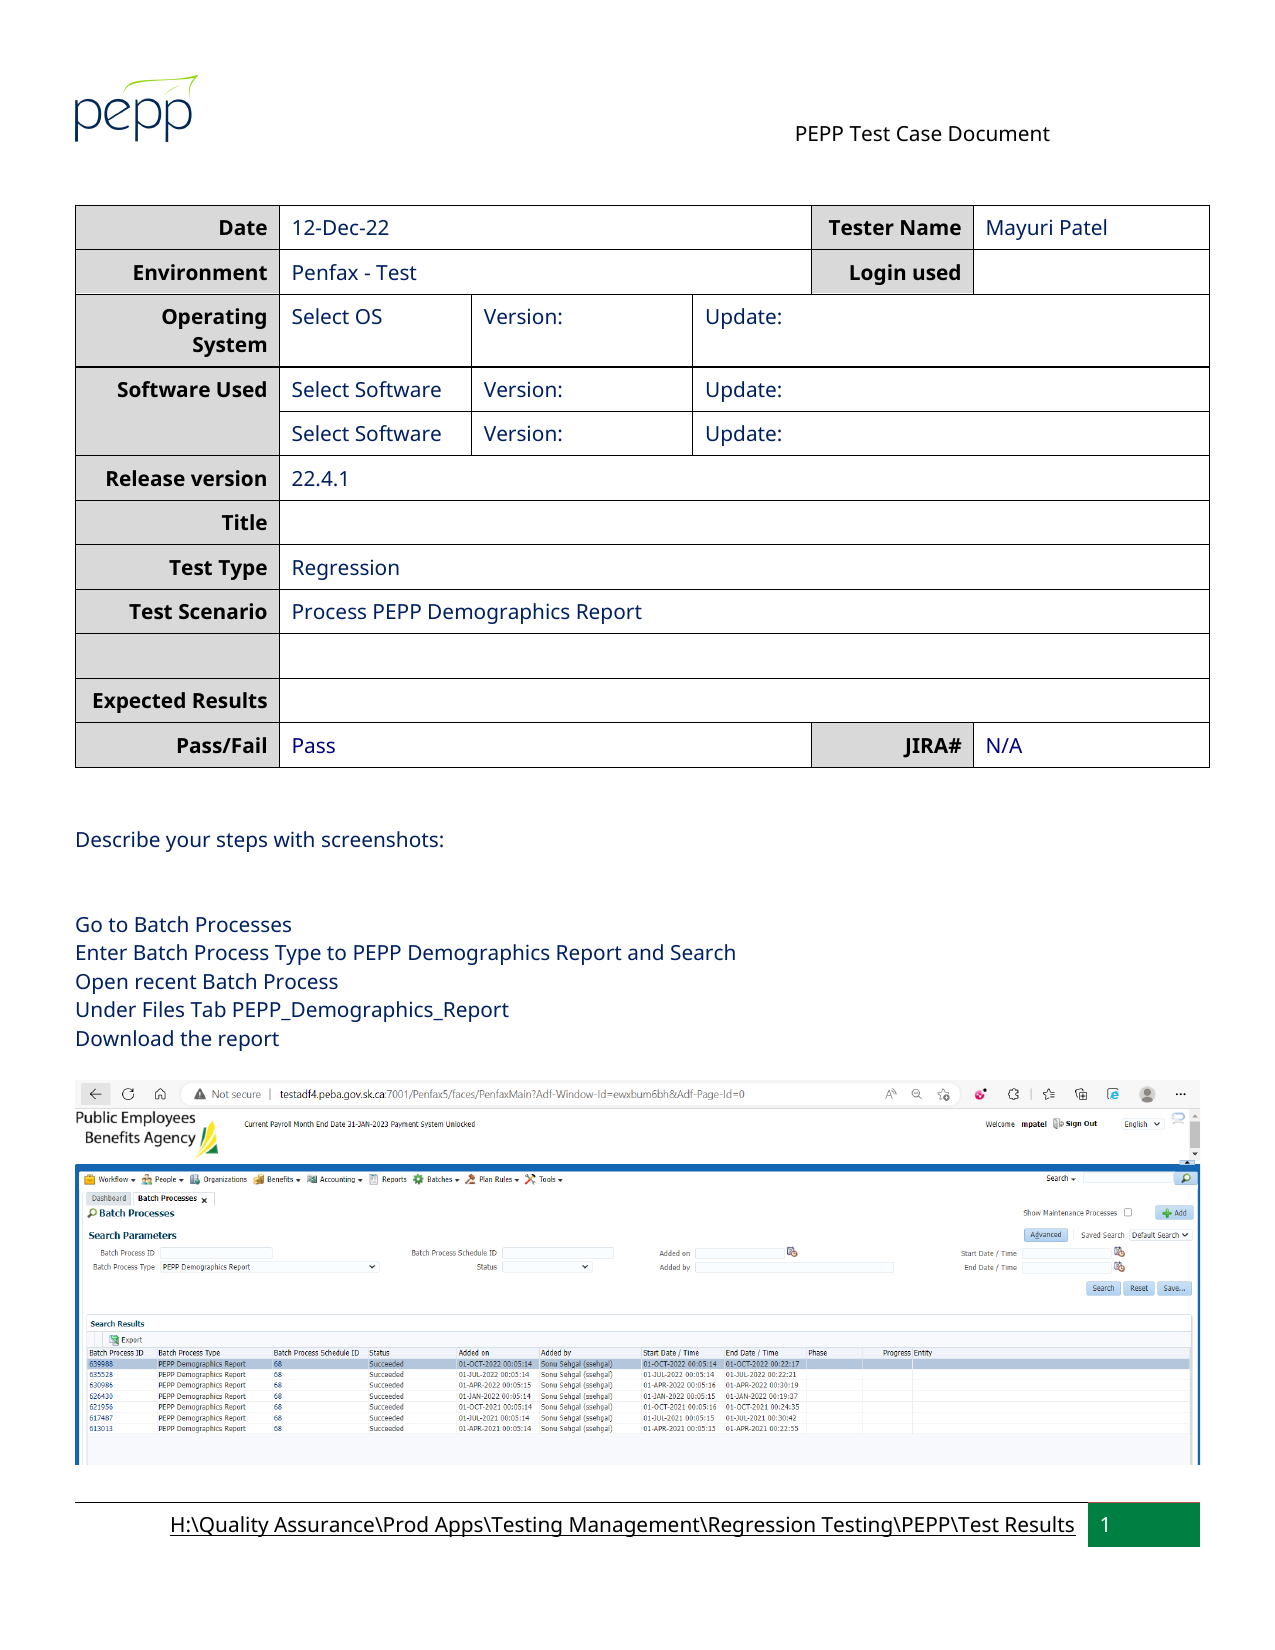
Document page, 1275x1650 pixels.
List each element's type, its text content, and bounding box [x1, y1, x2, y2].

table_cell Update: [693, 412, 1209, 455]
picture [75, 1080, 1200, 1465]
table_cell [280, 545, 1209, 589]
table_cell Environment [76, 250, 279, 293]
table_cell Version: [472, 295, 692, 366]
table_cell [280, 368, 471, 411]
table_cell Update: [693, 295, 1209, 366]
table_cell [280, 250, 811, 293]
table_cell Operating System [76, 295, 279, 366]
table_cell [280, 679, 1209, 722]
table_cell 22.4.1 [280, 456, 1209, 500]
text Open recent Batch Process [75, 967, 1200, 995]
text Describe your steps with screenshots: [75, 825, 1200, 853]
text Go to Batch Processes [75, 910, 1200, 938]
table_cell [76, 634, 279, 678]
table_header Date [76, 206, 279, 249]
table_cell JIRA# [812, 723, 973, 767]
text Enter Batch Process Type to PEPP Demographics Report and Search [75, 938, 1200, 967]
table_cell Version: [472, 368, 692, 411]
table_cell [974, 250, 1209, 293]
table_cell Expected Results [76, 679, 279, 722]
text Under Files Tab PEPP_Demographics_Report [75, 995, 1200, 1024]
table_cell N/A [974, 723, 1209, 767]
table_cell [280, 501, 1209, 544]
table_cell Software Used [76, 368, 279, 455]
table_cell [280, 412, 471, 455]
table_cell Login used [812, 250, 973, 293]
text Download the report [75, 1024, 1200, 1052]
table_cell Pass/Fail [76, 723, 279, 767]
table_cell Test Scenario [76, 590, 279, 633]
table_cell Title [76, 501, 279, 544]
table_cell Release version [76, 456, 279, 500]
table_cell Test Type [76, 545, 279, 589]
table_cell Process PEPP Demographics Report [280, 590, 1209, 633]
picture [75, 75, 199, 142]
table_cell [280, 295, 471, 366]
table_cell Update: [693, 368, 1209, 411]
table_header Tester Name [812, 206, 973, 249]
table_header [280, 206, 811, 249]
table_header [974, 206, 1209, 249]
table_cell [280, 634, 1209, 678]
table_cell Version: [472, 412, 692, 455]
